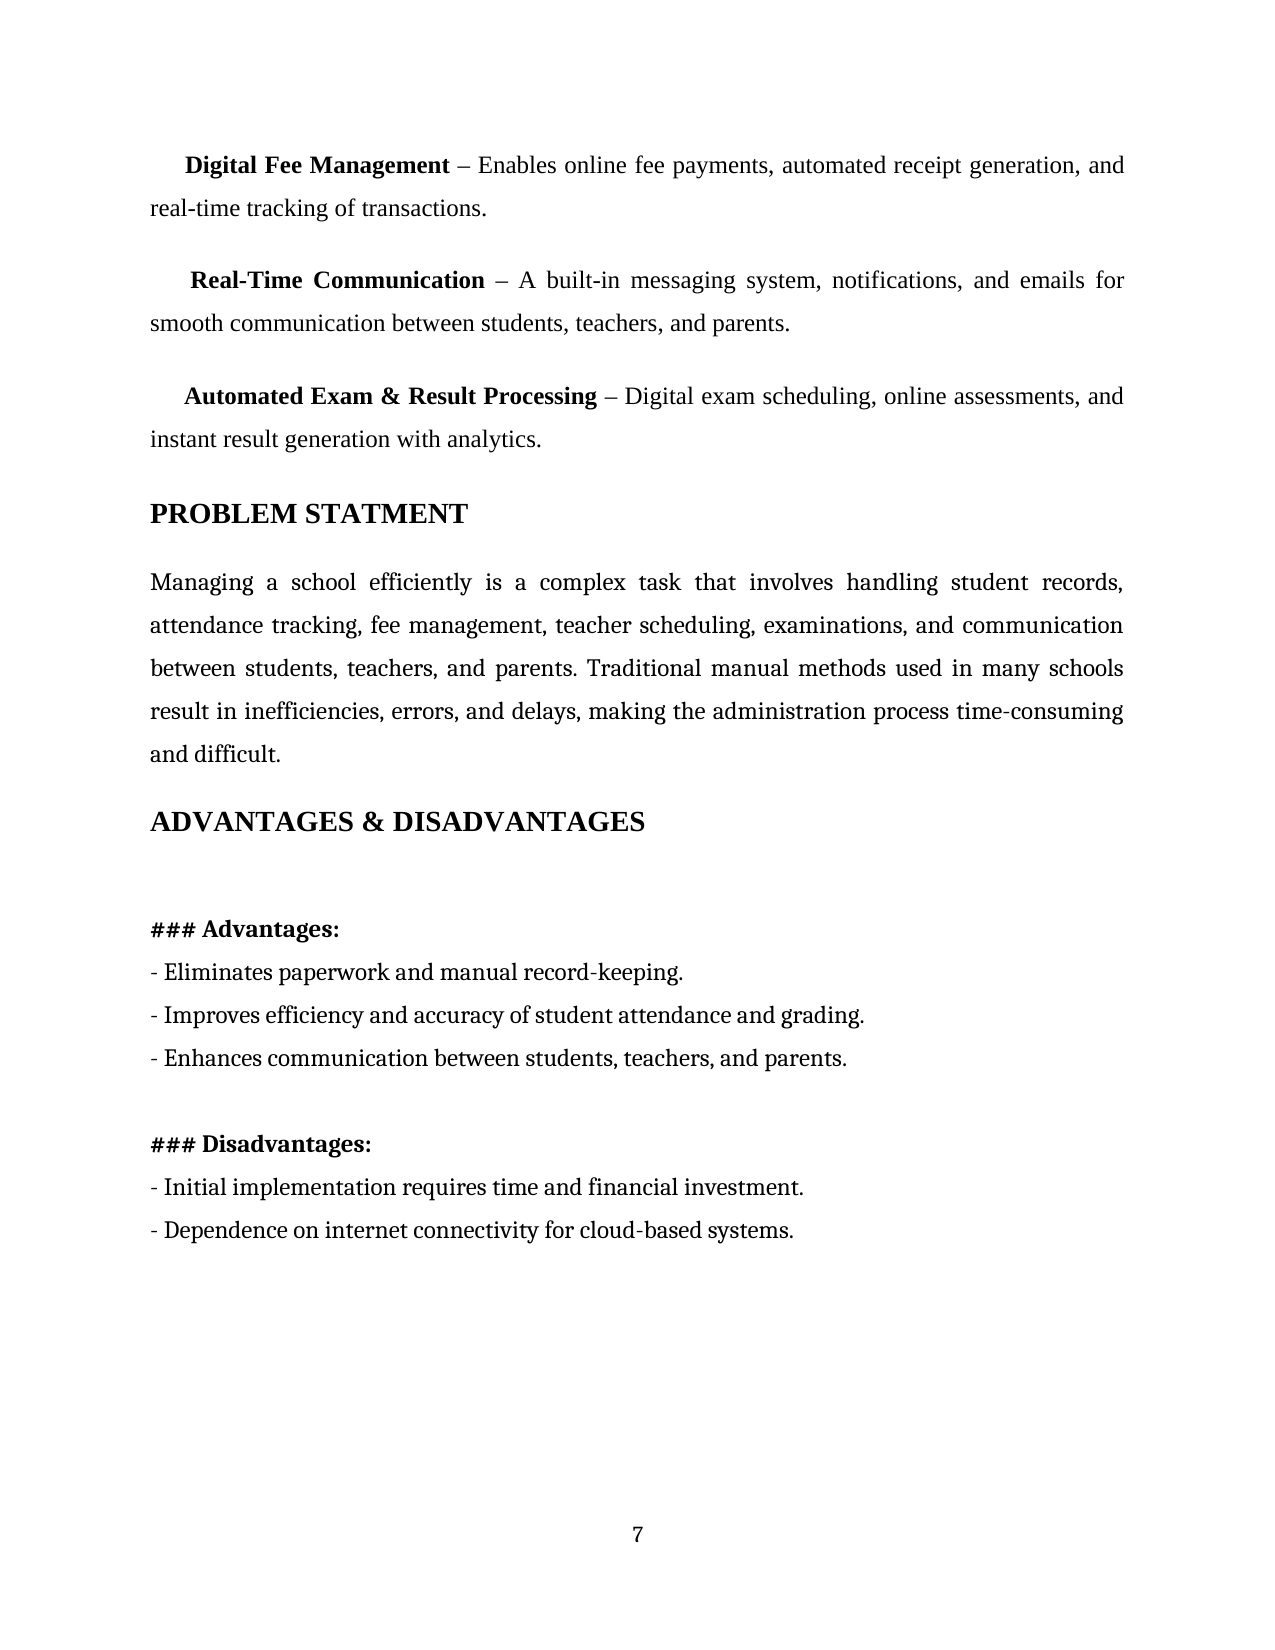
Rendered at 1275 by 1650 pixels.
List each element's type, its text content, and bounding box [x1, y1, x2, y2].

text  Real-Time Communication – A built-in messaging system, notifications, and emails for smooth communication between students, teachers, and parents. [150, 265, 1125, 337]
subtitle ADVANTAGES & DISADVANTAGES [150, 804, 1125, 837]
subtitle Managing a school efficiently is a complex task that involves handling student records, attendance tracking, fee management, teacher scheduling, examinations, and communication between students, teachers, and parents. Traditional manual methods used in many schools result in inefficiencies, errors, and delays, making the administration process time-consuming and difficult. [150, 567, 1125, 769]
subtitle PROBLEM STATMENT [150, 496, 1125, 530]
text  Automated Exam & Result Processing – Digital exam scheduling, online assessments, and instant result generation with analytics. [150, 381, 1125, 453]
text  Digital Fee Management – Enables online fee payments, automated receipt generation, and real-time tracking of transactions. [150, 150, 1125, 222]
text ### Advantages: - Eliminates paperwork and manual record-keeping. - Improves efficiency and accuracy of student attendance and grading. - Enhances communication between students, teachers, and parents. ### Disadvantages: - Initial implementation requires time and financial investment. - Dependence on internet connectivity for cloud-based systems. [150, 914, 1125, 1245]
